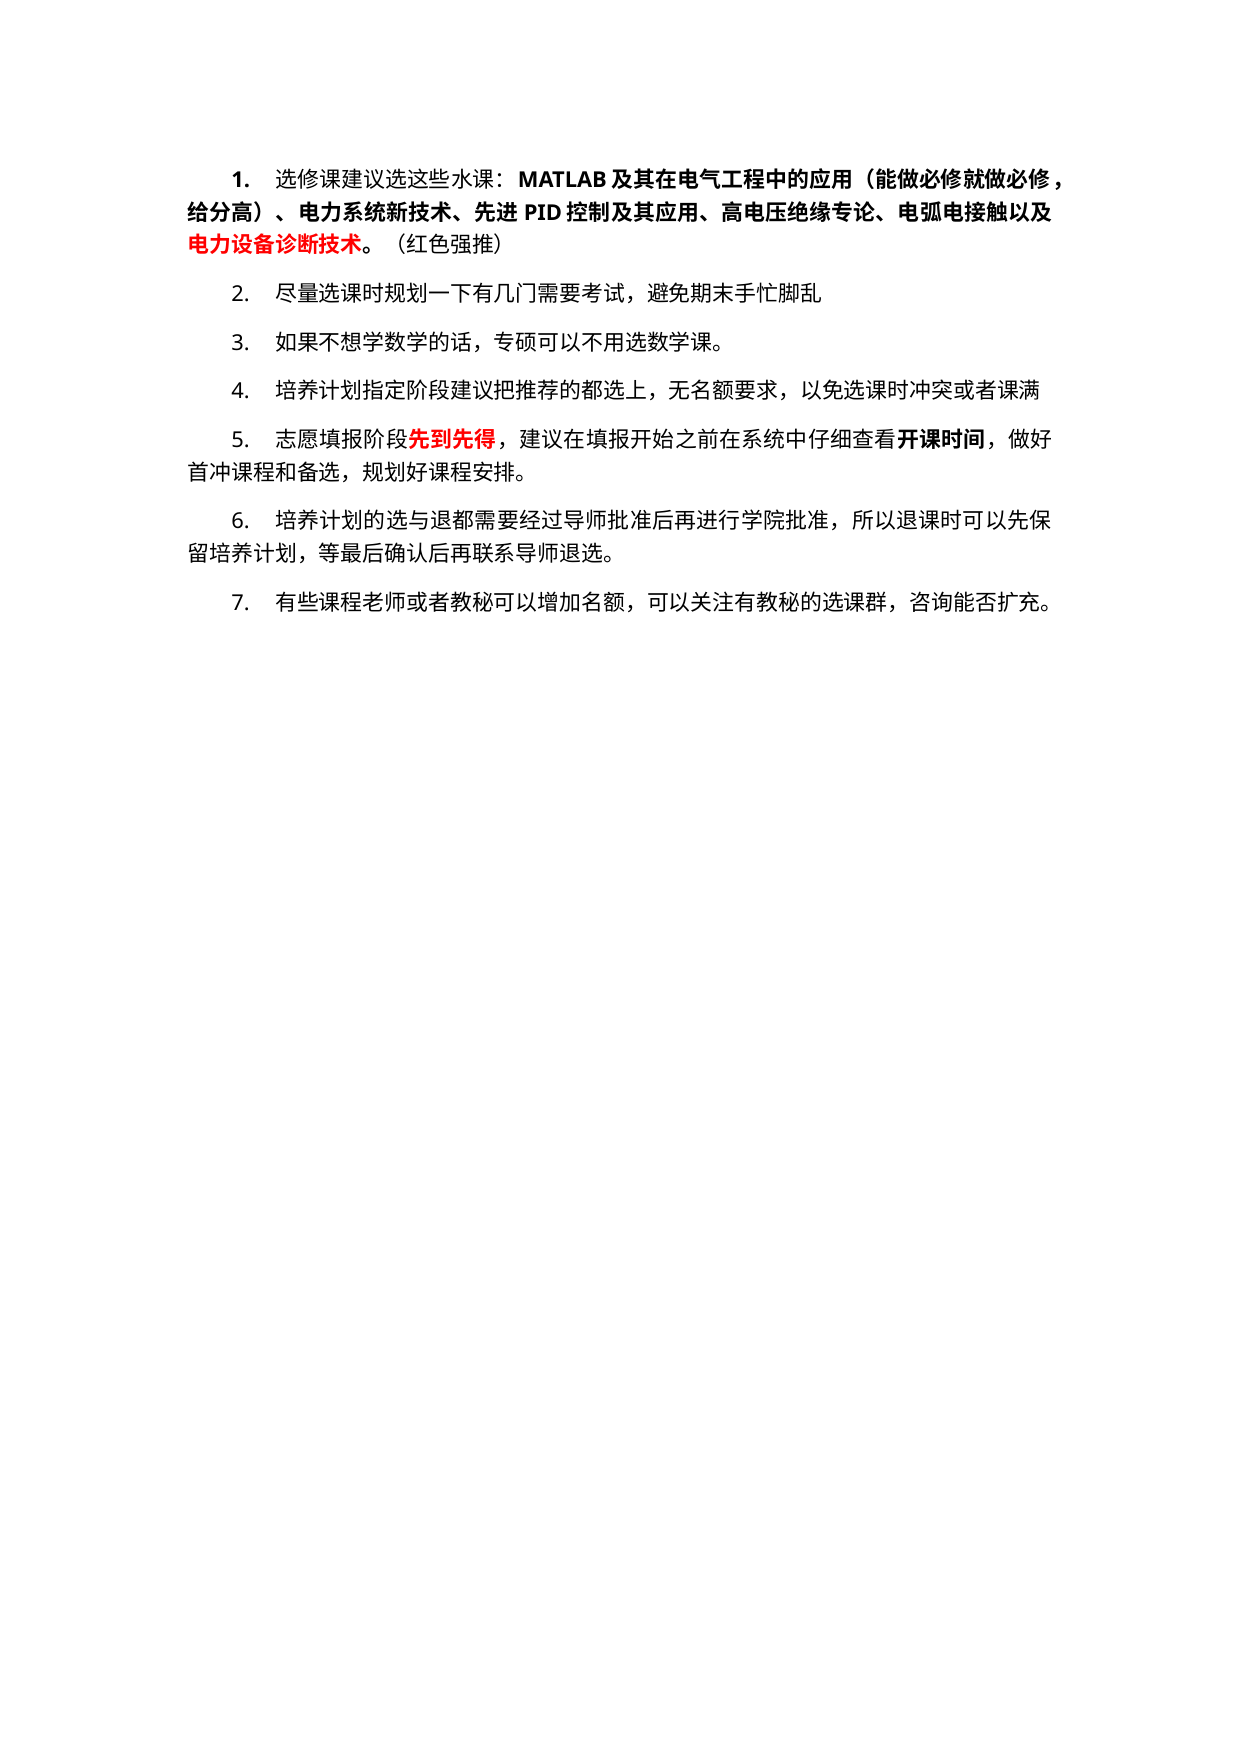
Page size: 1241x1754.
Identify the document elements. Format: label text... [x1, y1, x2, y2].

list 培养计划的选与退都需要经过导师批准后再进行学院批准，所以退课时可以先保留培养计划，等最后确认后再联系导师退选。 [187, 503, 1053, 568]
list 志愿填报阶段先到先得，建议在填报开始之前在系统中仔细查看开课时间，做好首冲课程和备选，规划好课程安排。 [187, 422, 1053, 487]
list 尽量选课时规划一下有几门需要考试，避免期末手忙脚乱 [187, 276, 1053, 308]
list 培养计划指定阶段建议把推荐的都选上，无名额要求，以免选课时冲突或者课满 [187, 373, 1053, 406]
list 选修课建议选这些水课：MATLAB及其在电气工程中的应用（能做必修就做必修，给分高）、电力系统新技术、先进PID控制及其应用、高电压绝缘专论、电弧电接触以及电力设备诊断技术。（红色强推） [187, 162, 1053, 259]
list 有些课程老师或者教秘可以增加名额，可以关注有教秘的选课群，咨询能否扩充。 [187, 584, 1053, 617]
list 如果不想学数学的话，专硕可以不用选数学课。 [187, 324, 1053, 357]
